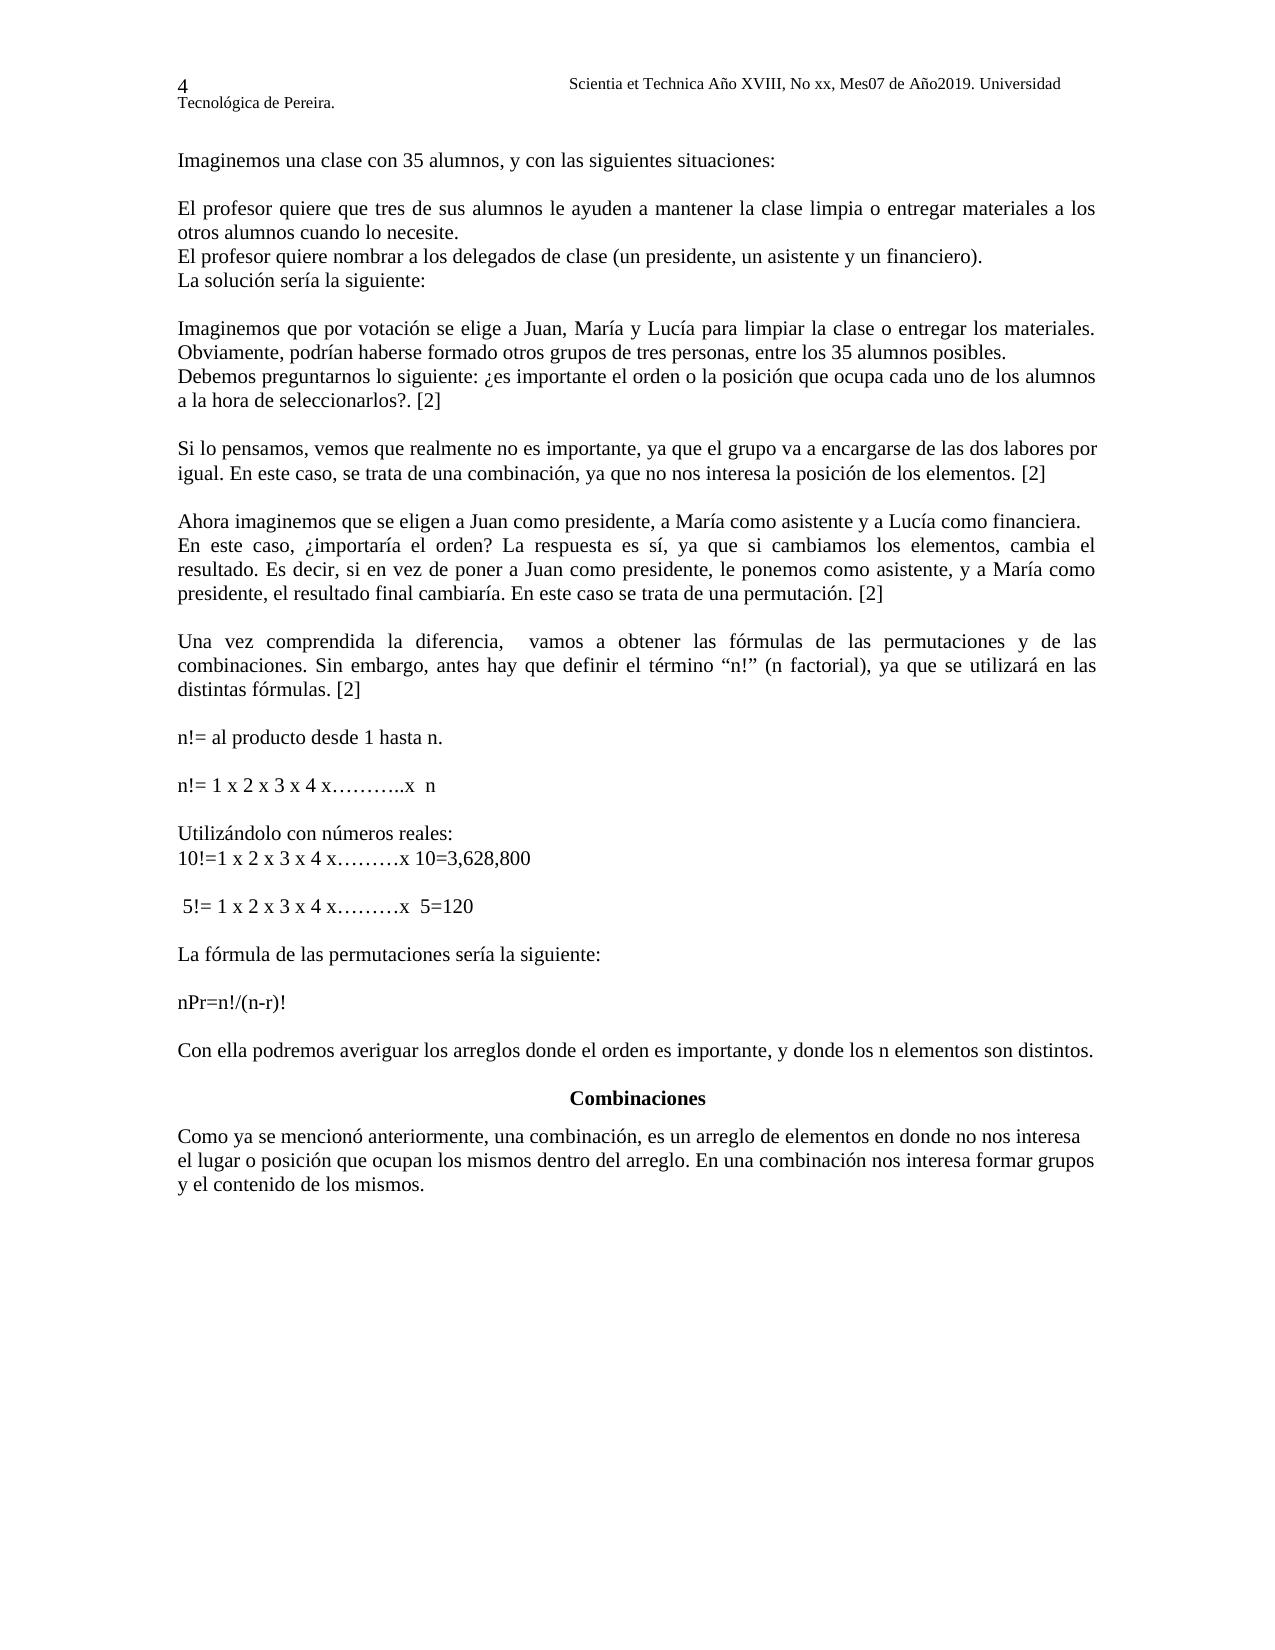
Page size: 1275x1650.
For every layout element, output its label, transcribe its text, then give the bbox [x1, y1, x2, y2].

text nPr=n!/(n-r)! [177, 990, 1098, 1014]
text Si lo pensamos, vemos que realmente no es importante, ya que el grupo va a encargarse de las dos labores por igual. En este caso, se trata de una combinación, ya que no nos interesa la posición de los elementos. [177, 436, 1098, 484]
text Combinaciones [177, 1086, 1098, 1110]
text Imaginemos una clase con 35 alumnos, y con las siguientes situaciones: [177, 148, 1098, 172]
text Debemos preguntarnos lo siguiente: ¿es importante el orden o la posición que ocupa cada uno de los alumnos a la hora de seleccionarlos?. [177, 364, 1098, 412]
text Ahora imaginemos que se eligen a Juan como presidente, a María como asistente y a Lucía como financiera. [177, 508, 1098, 533]
text Como ya se mencionó anteriormente, una combinación, es un arreglo de elementos en donde no nos interesa el lugar o posición que ocupan los mismos dentro del arreglo. En una combinación nos interesa formar grupos y el contenido de los mismos. [177, 1124, 1098, 1196]
text Con ella podremos averiguar los arreglos donde el orden es importante, y donde los n elementos son distintos. [177, 1038, 1098, 1062]
text Una vez comprendida la diferencia, vamos a obtener las fórmulas de las permutaciones y de las combinaciones. Sin embargo, antes hay que definir el término “n!” (n factorial), ya que se utilizará en las distintas fórmulas. [177, 629, 1098, 701]
text En este caso, ¿importaría el orden? La respuesta es sí, ya que si cambiamos los elementos, cambia el resultado. Es decir, si en vez de poner a Juan como presidente, le ponemos como asistente, y a María como presidente, el resultado final cambiaría. En este caso se trata de una permutación. [177, 533, 1098, 605]
text Utilizándolo con números reales: [177, 821, 1098, 845]
text n!= al producto desde 1 hasta n. [177, 725, 1098, 749]
text El profesor quiere nombrar a los delegados de clase (un presidente, un asistente y un financiero). [177, 244, 1098, 268]
text 10!=1 x 2 x 3 x 4 x………x 10=3,628,800 [177, 845, 1098, 869]
text La solución sería la siguiente: [177, 268, 1098, 292]
text Imaginemos que por votación se elige a Juan, María y Lucía para limpiar la clase o entregar los materiales. Obviamente, podrían haberse formado otros grupos de tres personas, entre los 35 alumnos posibles. [177, 316, 1098, 364]
text 5!= 1 x 2 x 3 x 4 x………x 5=120 [177, 893, 1098, 918]
text La fórmula de las permutaciones sería la siguiente: [177, 942, 1098, 966]
text El profesor quiere que tres de sus alumnos le ayuden a mantener la clase limpia o entregar materiales a los otros alumnos cuando lo necesite. [177, 196, 1098, 244]
text n!= 1 x 2 x 3 x 4 x………..x n [177, 773, 1098, 797]
